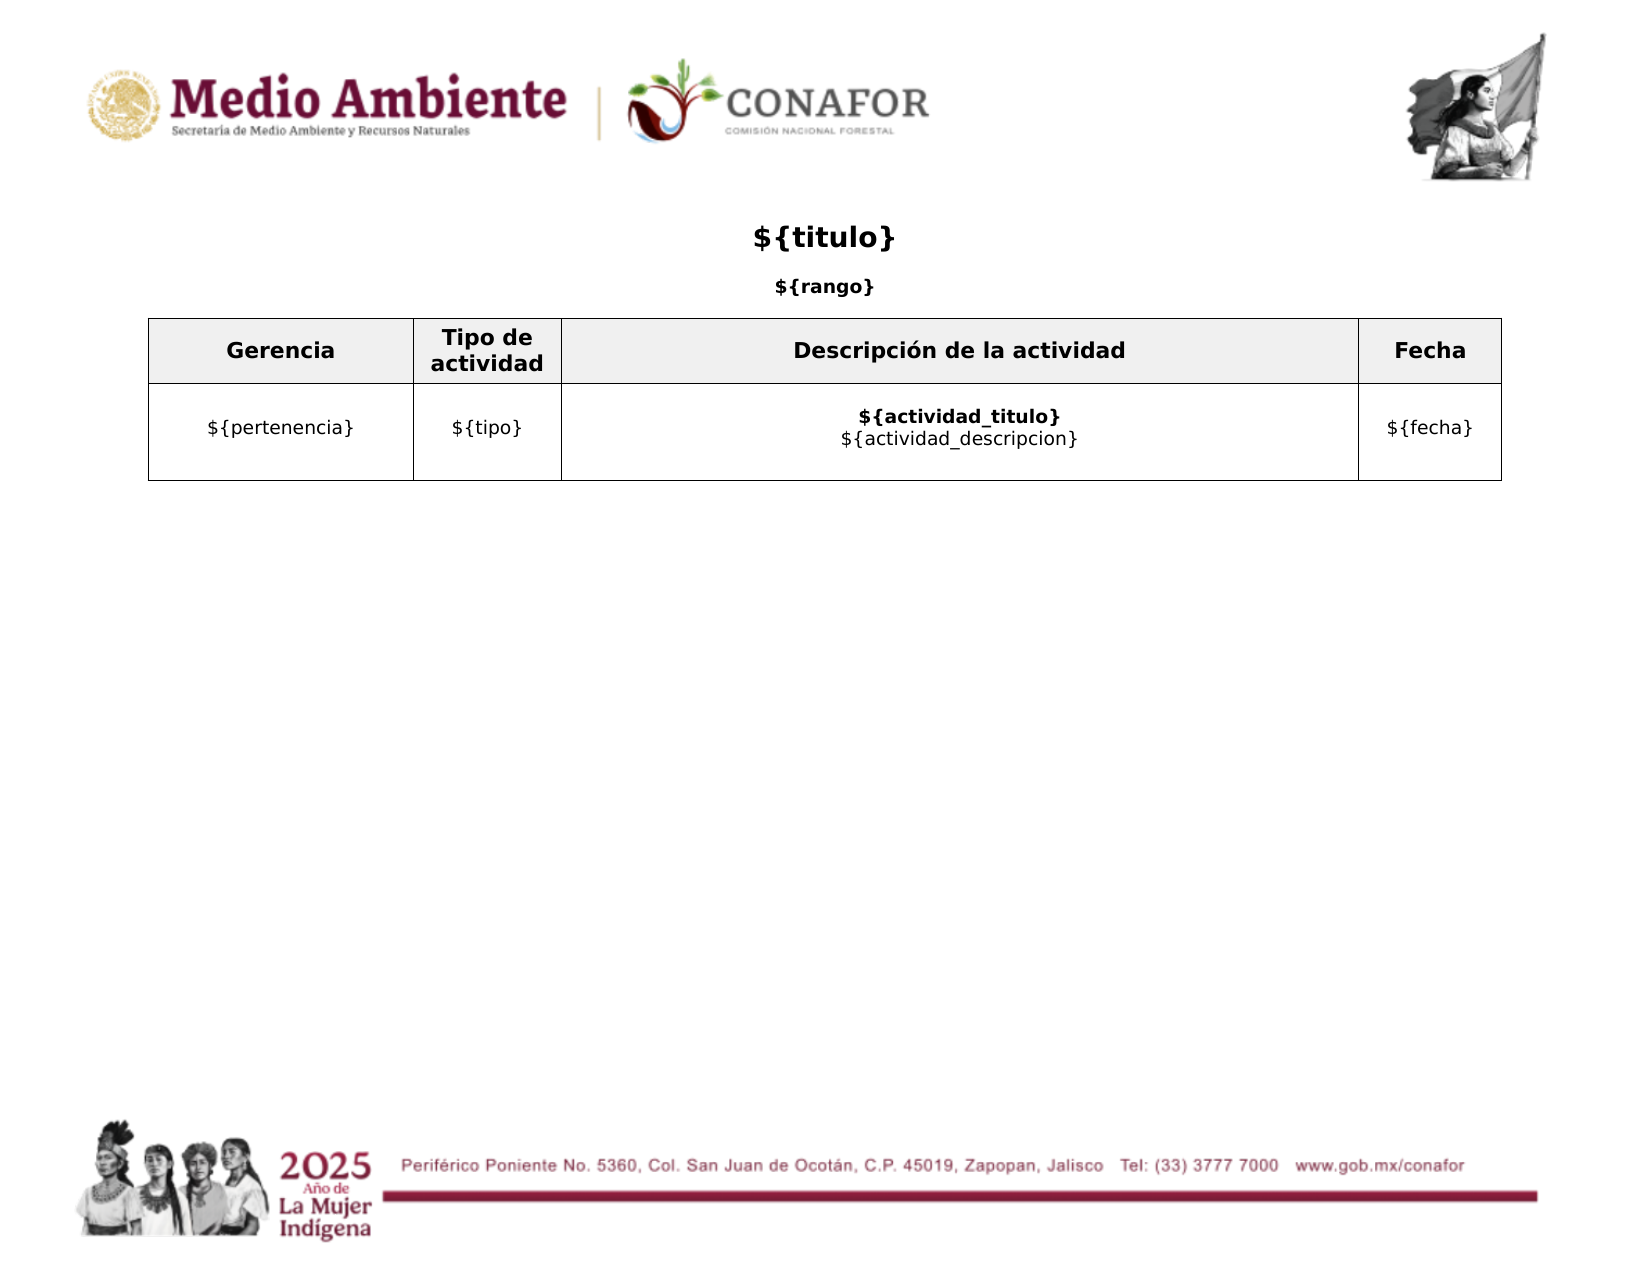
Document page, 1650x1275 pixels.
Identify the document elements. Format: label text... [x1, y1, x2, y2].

table_cell ${tipo} [414, 384, 561, 480]
picture [0, 0, 1650, 259]
table_header Gerencia [149, 319, 413, 383]
table_header Tipo de actividad [414, 319, 561, 383]
table_cell ${fecha} [1359, 384, 1501, 480]
table_header Descripción de la actividad [562, 319, 1358, 383]
table_cell ${pertenencia} [149, 384, 413, 480]
text ${rango} [148, 276, 1502, 298]
table_cell ${actividad_titulo} ${actividad_descripcion} [562, 384, 1358, 480]
text ${titulo} [148, 222, 1502, 254]
picture [0, 1016, 1640, 1273]
table_header Fecha [1359, 319, 1501, 383]
